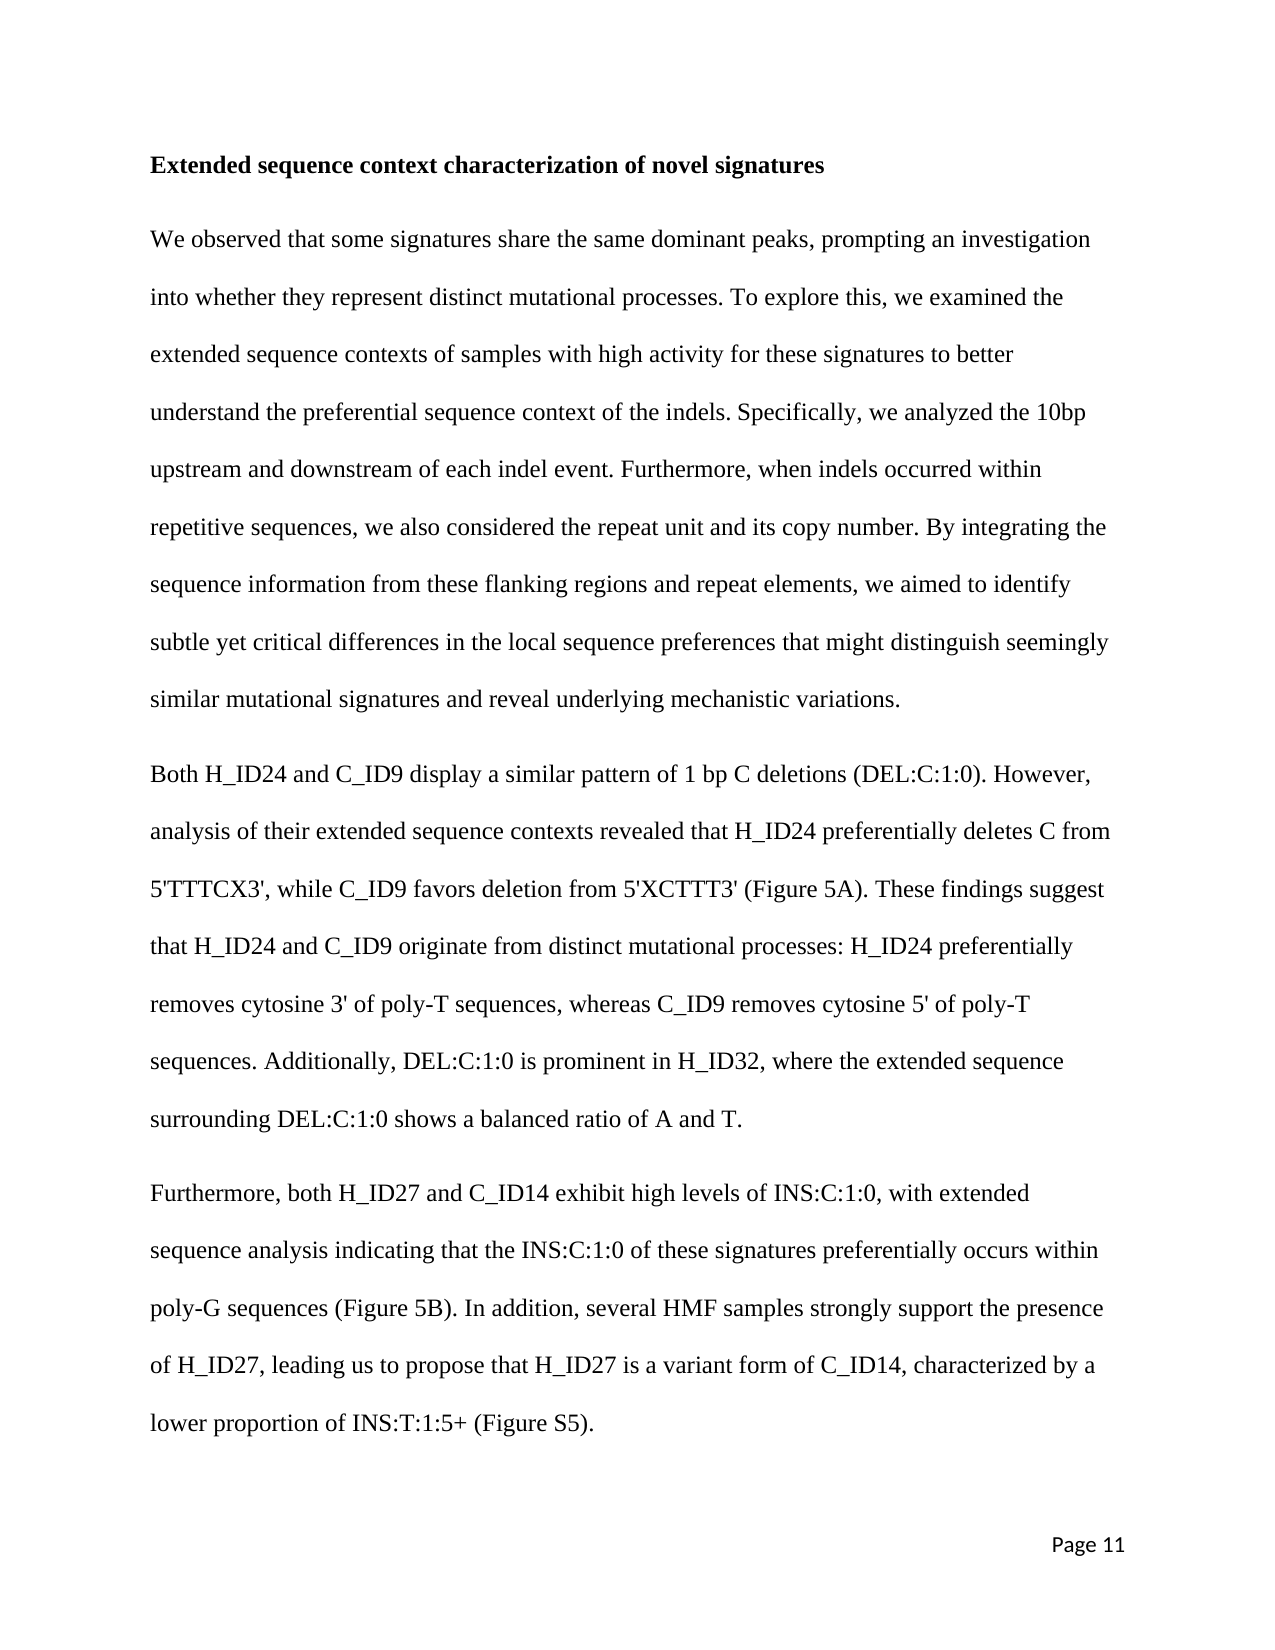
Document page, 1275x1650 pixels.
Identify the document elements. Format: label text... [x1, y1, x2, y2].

text Extended sequence context characterization of novel signatures [150, 150, 1125, 179]
text Furthermore, both H_ID27 and C_ID14 exhibit high levels of INS:C:1:0, with extended sequence analysis indicating that the INS:C:1:0 of these signatures preferentially occurs within poly-G sequences (Figure 5B). In addition, several HMF samples strongly support the presence of H_ID27, leading us to propose that H_ID27 is a variant form of C_ID14, characterized by a lower proportion of INS:T:1:5+ (Figure S5). [150, 1178, 1125, 1437]
text We observed that some signatures share the same dominant peaks, prompting an investigation into whether they represent distinct mutational processes. To explore this, we examined the extended sequence contexts of samples with high activity for these signatures to better understand the preferential sequence context of the indels. Specifically, we analyzed the 10bp upstream and downstream of each indel event. Furthermore, when indels occurred within repetitive sequences, we also considered the repeat unit and its copy number. By integrating the sequence information from these flanking regions and repeat elements, we aimed to identify subtle yet critical differences in the local sequence preferences that might distinguish seemingly similar mutational signatures and reveal underlying mechanistic variations. [150, 224, 1125, 713]
text Both H_ID24 and C_ID9 display a similar pattern of 1 bp C deletions (DEL:C:1:0). However, analysis of their extended sequence contexts revealed that H_ID24 preferentially deletes C from 5'TTTCX3', while C_ID9 favors deletion from 5'XCTTT3' (Figure 5A). These findings suggest that H_ID24 and C_ID9 originate from distinct mutational processes: H_ID24 preferentially removes cytosine 3' of poly-T sequences, whereas C_ID9 removes cytosine 5' of poly-T sequences. Additionally, DEL:C:1:0 is prominent in H_ID32, where the extended sequence surrounding DEL:C:1:0 shows a balanced ratio of A and T. [150, 759, 1125, 1132]
